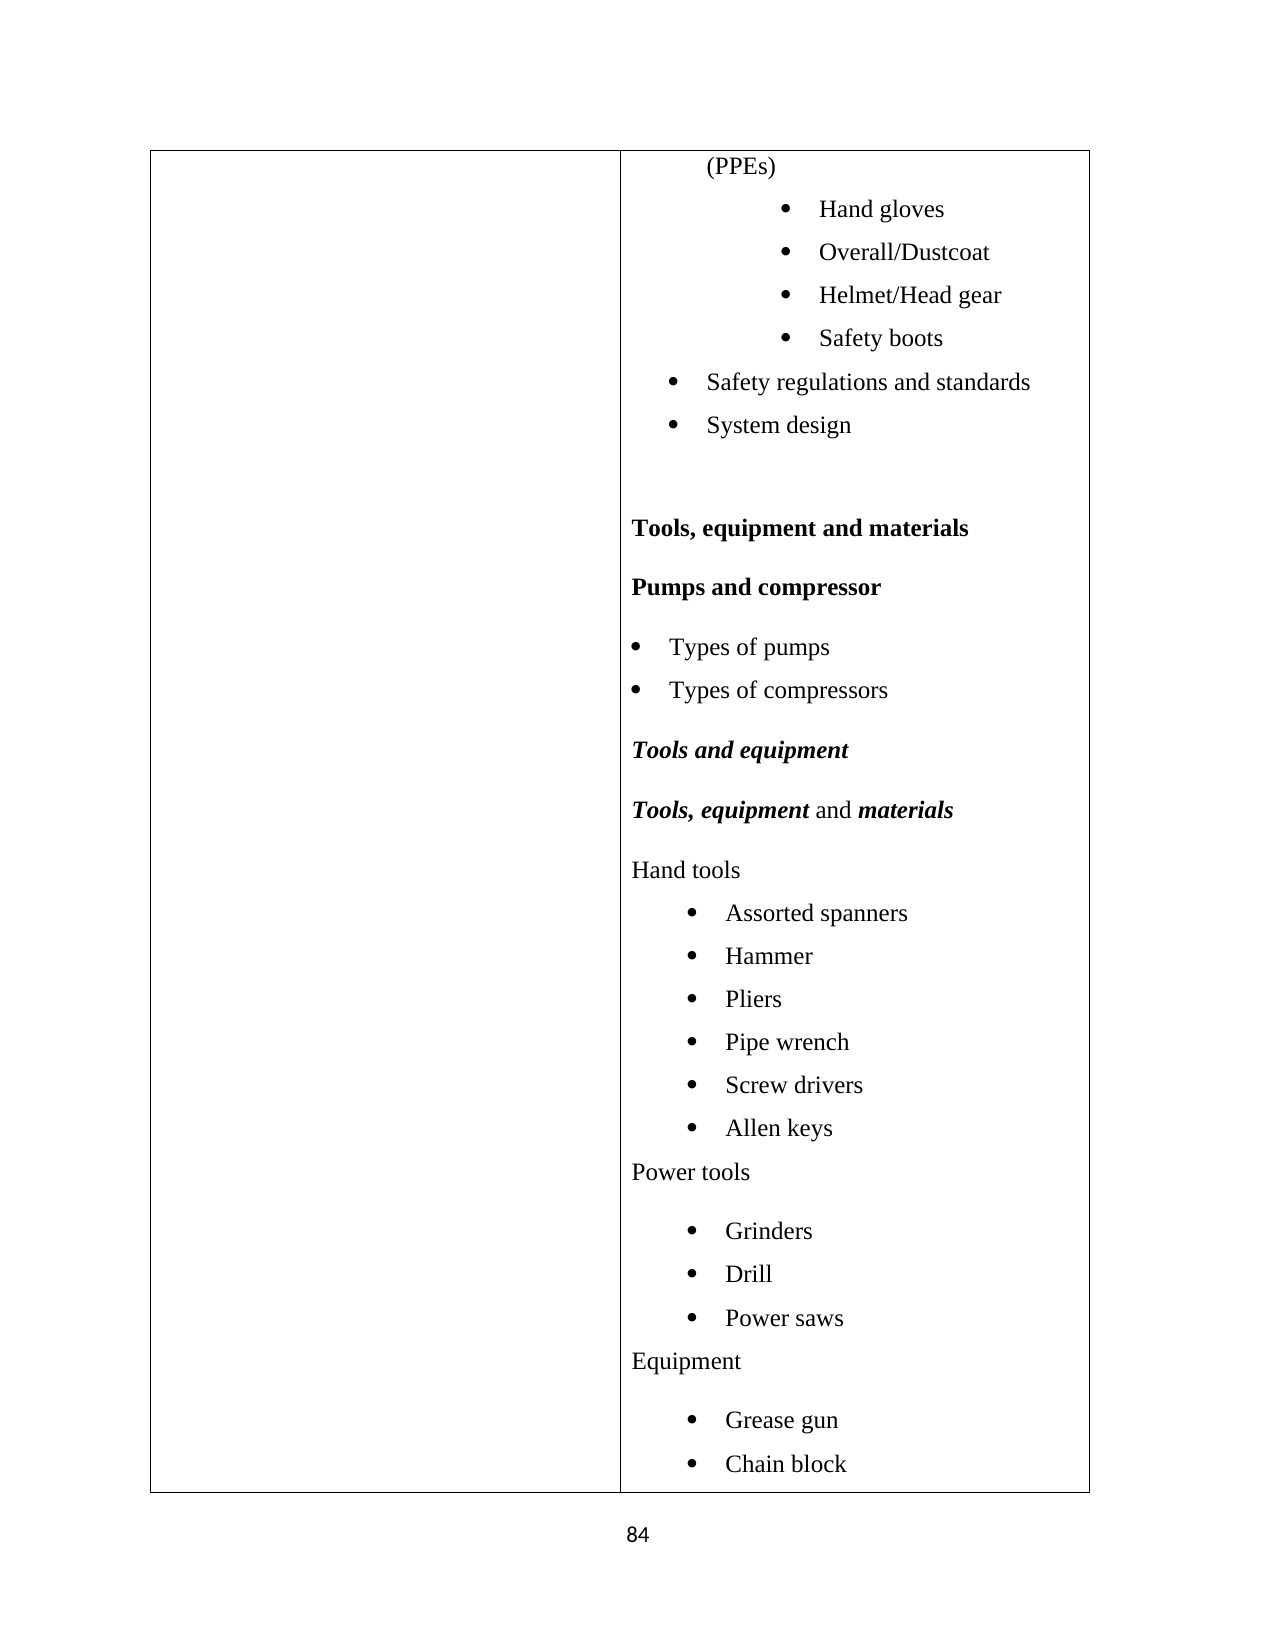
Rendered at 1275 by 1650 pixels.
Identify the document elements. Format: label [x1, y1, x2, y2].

table_cell [151, 151, 620, 1492]
table_cell [621, 151, 1089, 1492]
